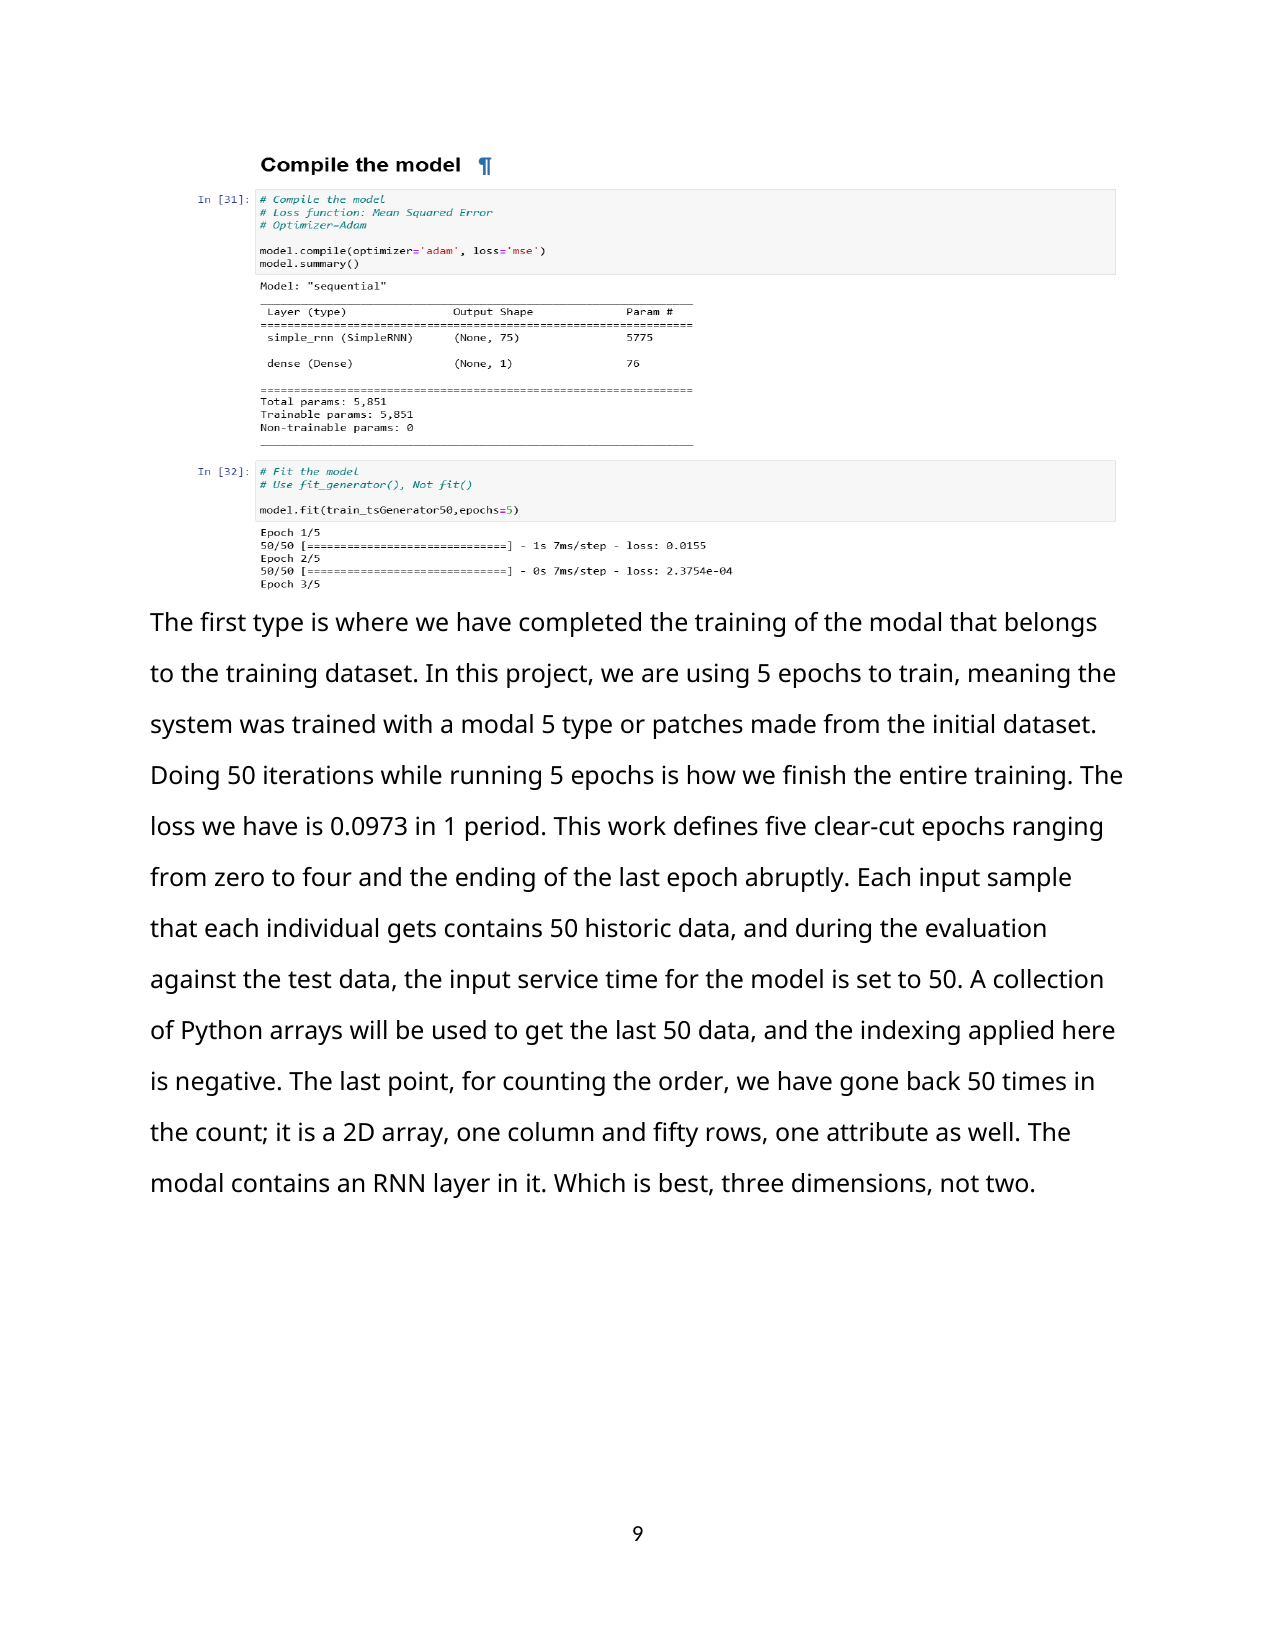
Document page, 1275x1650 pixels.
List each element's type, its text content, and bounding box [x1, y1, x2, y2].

picture [150, 150, 1125, 591]
text The first type is where we have completed the training of the modal that belongs to the training dataset. In this project, we are using 5 epochs to train, meaning the system was trained with a modal 5 type or patches made from the initial dataset. Doing 50 iterations while running 5 epochs is how we finish the entire training. The loss we have is 0.0973 in 1 period. This work defines five clear-cut epochs ranging from zero to four and the ending of the last epoch abruptly. Each input sample that each individual gets contains 50 historic data, and during the evaluation against the test data, the input service time for the model is set to 50. A collection of Python arrays will be used to get the last 50 data, and the indexing applied here is negative. The last point, for counting the order, we have gone back 50 times in the count; it is a 2D array, one column and fifty rows, one attribute as well. The modal contains an RNN layer in it. Which is best, three dimensions, not two. [150, 604, 1125, 1200]
